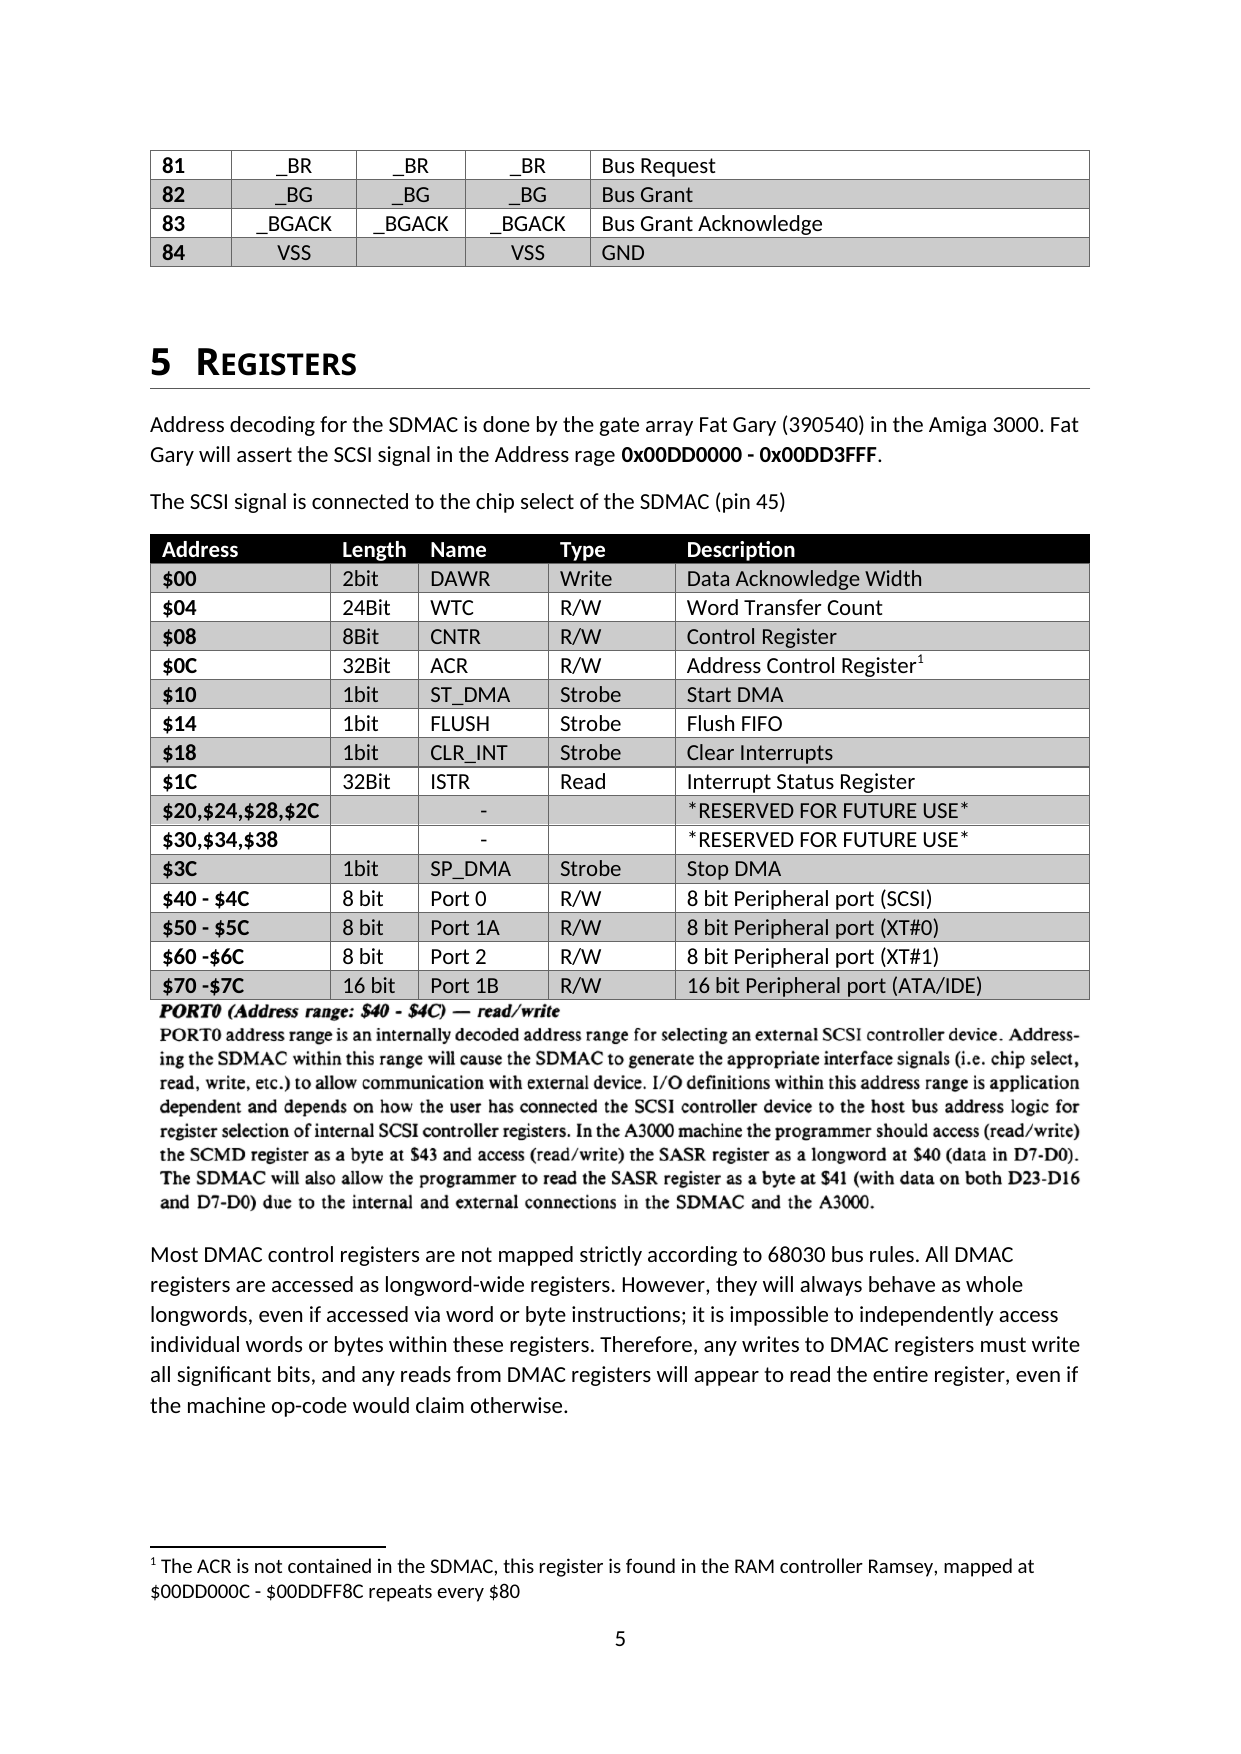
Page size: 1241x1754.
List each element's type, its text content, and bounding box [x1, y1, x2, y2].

table_cell VSS [466, 238, 590, 266]
table_cell Data Acknowledge Width [676, 564, 1089, 592]
table_cell Bus Grant [591, 180, 1089, 208]
table_cell - [419, 796, 548, 824]
table_cell Port 1B [419, 971, 548, 999]
table_cell Strobe [549, 709, 675, 737]
table_cell 32Bit [331, 768, 418, 795]
table_cell Strobe [549, 738, 675, 766]
table_cell Write [549, 564, 675, 592]
table_cell 83 [151, 209, 231, 237]
table_cell 2bit [331, 564, 418, 592]
table_cell _BGACK [232, 209, 356, 237]
text Address decoding for the SDMAC is done by the gate array Fat Gary (390540) in the Amiga 3000. Fat Gary will assert the SCSI signal in the Address rage 0x00DD0000 - 0x00DD3FFF. [150, 410, 1090, 468]
table_cell [357, 238, 465, 266]
table_cell R/W [549, 593, 675, 621]
table_cell _BGACK [466, 209, 590, 237]
table_cell ACR [419, 651, 548, 679]
text Most DMAC control registers are not mapped strictly according to 68030 bus rules. All DMAC registers are accessed as longword-wide registers. However, they will always behave as whole longwords, even if accessed via word or byte instructions; it is impossible to independently access individual words or bytes within these registers. Therefore, any writes to DMAC registers must write all significant bits, and any reads from DMAC registers will appear to read the entire register, even if the machine op-code would claim otherwise. [150, 1240, 1090, 1419]
table_cell R/W [549, 971, 675, 999]
text The SCSI signal is connected to the chip select of the SDMAC (pin 45) [150, 487, 1090, 515]
table_cell Strobe [549, 680, 675, 708]
table_cell 8 bit [331, 884, 418, 912]
table_cell _BR [232, 151, 356, 179]
table_cell Read [549, 768, 675, 795]
table_cell [331, 826, 418, 853]
table_cell ST_DMA [419, 680, 548, 708]
table_cell $04 [151, 593, 330, 621]
table_cell CNTR [419, 622, 548, 650]
table_cell 8 bit [331, 913, 418, 941]
table_cell *RESERVED FOR FUTURE USE* [676, 826, 1089, 853]
table_cell R/W [549, 651, 675, 679]
table_cell Clear Interrupts [676, 738, 1089, 766]
table_cell $20,$24,$28,$2C [151, 796, 330, 824]
table_cell 84 [151, 238, 231, 266]
table_cell 1bit [331, 855, 418, 883]
table_cell _BR [357, 151, 465, 179]
table_cell $60 -$6C [151, 942, 330, 970]
table_header Length [331, 535, 418, 563]
table_cell _BGACK [357, 209, 465, 237]
table_cell _BG [232, 180, 356, 208]
table_cell Port 1A [419, 913, 548, 941]
table_cell Address Control Register [676, 651, 1089, 679]
table_cell - [419, 826, 548, 853]
table_cell $00 [151, 564, 330, 592]
table_cell 8 bit Peripheral port (SCSI) [676, 884, 1089, 912]
table_cell $18 [151, 738, 330, 766]
table_cell ISTR [419, 768, 548, 795]
picture [150, 1000, 1091, 1221]
table_cell $0C [151, 651, 330, 679]
table_header Name [419, 535, 548, 563]
subtitle Registers [150, 335, 1090, 388]
table_cell R/W [549, 622, 675, 650]
table_cell 16 bit [331, 971, 418, 999]
table_cell Flush FIFO [676, 709, 1089, 737]
table_cell $50 - $5C [151, 913, 330, 941]
table_cell R/W [549, 884, 675, 912]
table_header Address [151, 535, 330, 563]
table_cell R/W [549, 942, 675, 970]
table_cell 8 bit Peripheral port (XT#1) [676, 942, 1089, 970]
table_cell $70 -$7C [151, 971, 330, 999]
table_cell Control Register [676, 622, 1089, 650]
table_cell GND [591, 238, 1089, 266]
table_cell $3C [151, 855, 330, 883]
table_cell $1C [151, 768, 330, 795]
table_cell Port 2 [419, 942, 548, 970]
table_cell [331, 796, 418, 824]
table_cell _BG [466, 180, 590, 208]
table_cell $10 [151, 680, 330, 708]
table_cell Start DMA [676, 680, 1089, 708]
table_cell _BR [466, 151, 590, 179]
table_cell 16 bit Peripheral port (ATA/IDE) [676, 971, 1089, 999]
table_cell [549, 796, 675, 824]
table_cell Port 0 [419, 884, 548, 912]
table_cell 8 bit [331, 942, 418, 970]
table_cell 24Bit [331, 593, 418, 621]
table_cell 8Bit [331, 622, 418, 650]
table_cell DAWR [419, 564, 548, 592]
table_cell Strobe [549, 855, 675, 883]
table_cell *RESERVED FOR FUTURE USE* [676, 796, 1089, 824]
table_cell [549, 826, 675, 853]
table_cell $40 - $4C [151, 884, 330, 912]
table_header Description [676, 535, 1089, 563]
table_cell 1bit [331, 738, 418, 766]
table_cell Stop DMA [676, 855, 1089, 883]
table_cell 82 [151, 180, 231, 208]
table_cell 1bit [331, 680, 418, 708]
table_cell VSS [232, 238, 356, 266]
table_cell _BG [357, 180, 465, 208]
table_cell CLR_INT [419, 738, 548, 766]
table_cell 32Bit [331, 651, 418, 679]
table_cell R/W [549, 913, 675, 941]
table_cell 1bit [331, 709, 418, 737]
table_header Type [549, 535, 675, 563]
table_cell $30,$34,$38 [151, 826, 330, 853]
table_cell 8 bit Peripheral port (XT#0) [676, 913, 1089, 941]
table_cell 81 [151, 151, 231, 179]
table_cell FLUSH [419, 709, 548, 737]
table_cell Interrupt Status Register [676, 768, 1089, 795]
table_cell Word Transfer Count [676, 593, 1089, 621]
table_cell SP_DMA [419, 855, 548, 883]
table_cell Bus Request [591, 151, 1089, 179]
table_cell WTC [419, 593, 548, 621]
table_cell $08 [151, 622, 330, 650]
table_cell $14 [151, 709, 330, 737]
table_cell Bus Grant Acknowledge [591, 209, 1089, 237]
